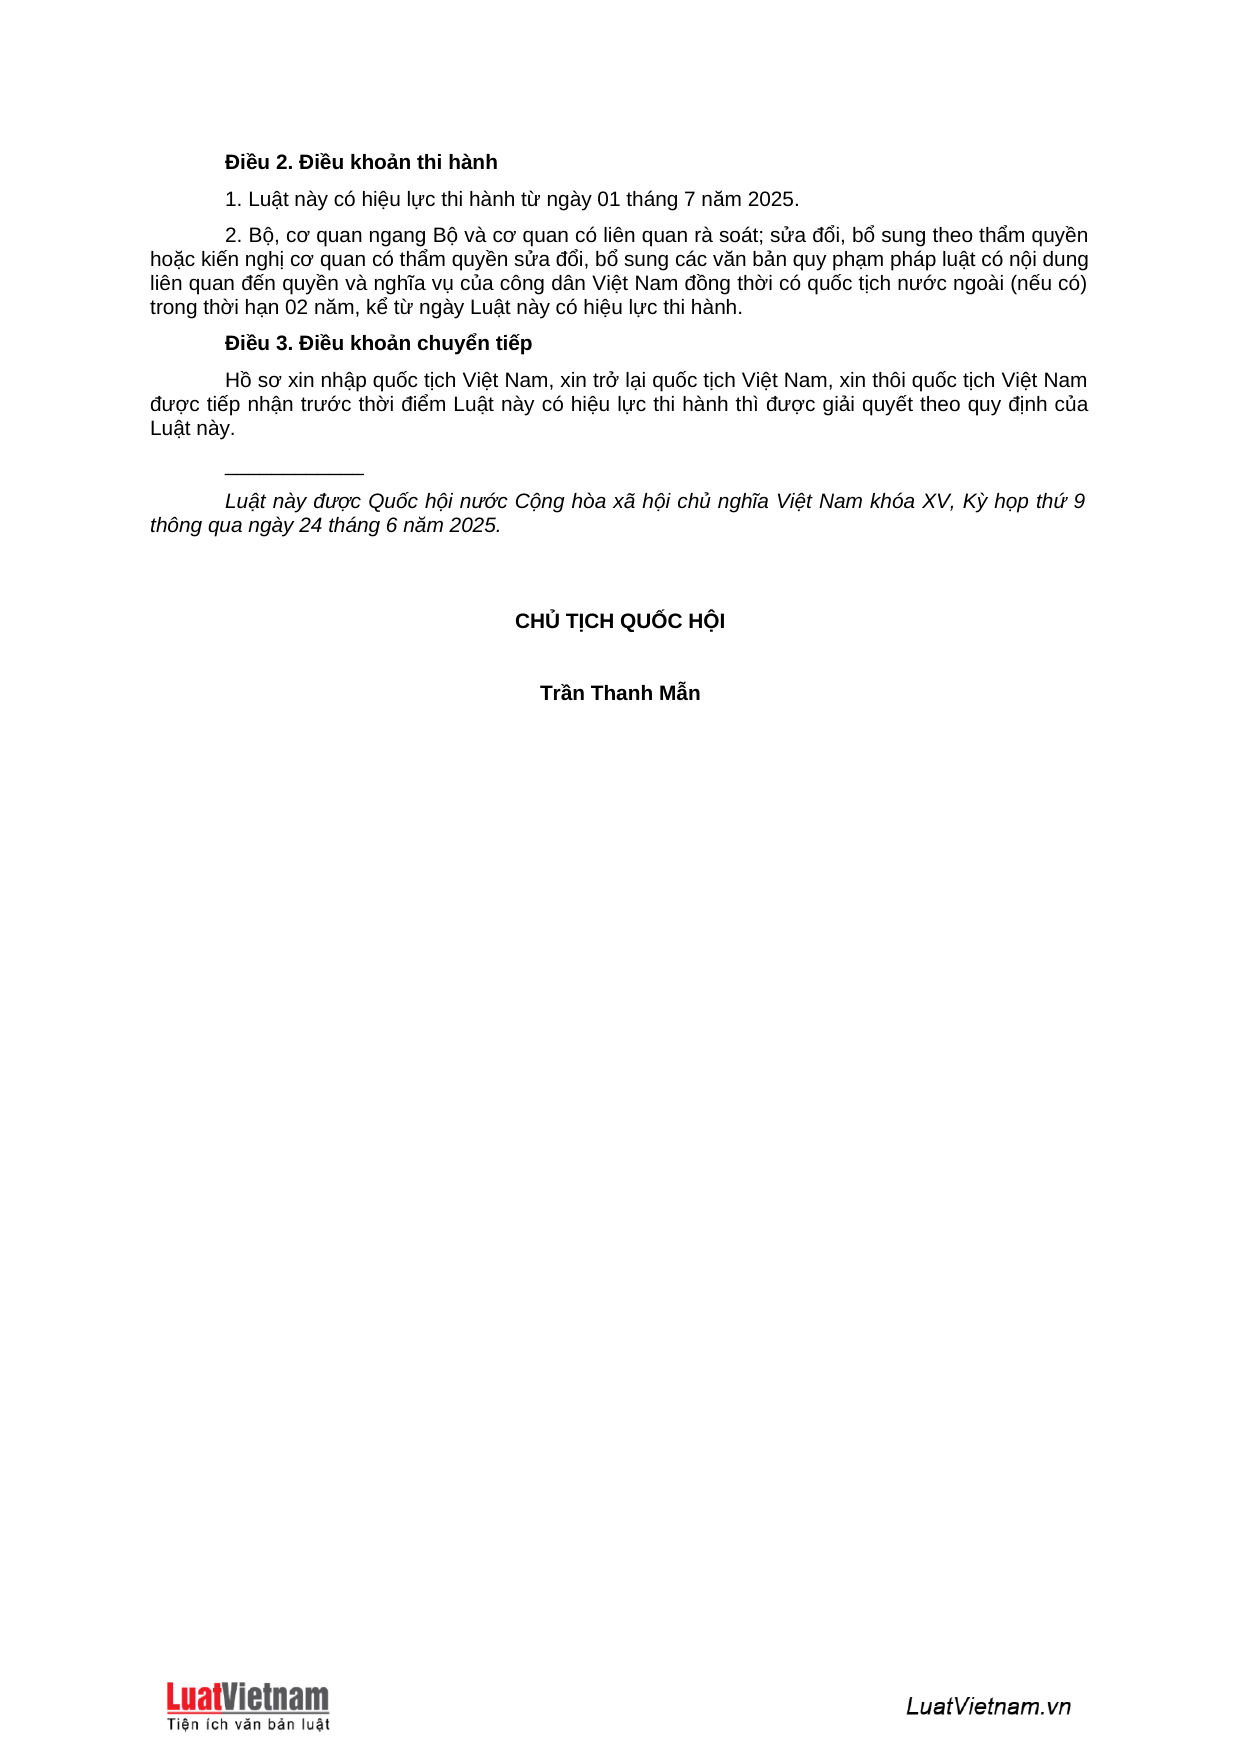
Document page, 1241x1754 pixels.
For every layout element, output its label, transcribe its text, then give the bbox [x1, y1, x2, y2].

text CHỦ TỊCH QUỐC HỘI [150, 609, 1090, 633]
text Trần Thanh Mẫn [150, 681, 1090, 705]
text Hồ sơ xin nhập quốc tịch Việt Nam, xin trở lại quốc tịch Việt Nam, xin thôi quốc tịch Việt Nam được tiếp nhận trước thời điểm Luật này có hiệu lực thi hành thì được giải quyết theo quy định của Luật này. [150, 368, 1090, 439]
text Luật này được Quốc hội nước Cộng hòa xã hội chủ nghĩa Việt Nam khóa XV, Kỳ họp thứ 9 thông qua ngày 24 tháng 6 năm 2025. [150, 488, 1090, 536]
text Điều 2. Điều khoản thi hành [150, 150, 1090, 174]
text 1. Luật này có hiệu lực thi hành từ ngày 01 tháng 7 năm 2025. [150, 186, 1090, 210]
picture [150, 1659, 1090, 1754]
text 2. Bộ, cơ quan ngang Bộ và cơ quan có liên quan rà soát; sửa đổi, bổ sung theo thẩm quyền hoặc kiến nghị cơ quan có thẩm quyền sửa đổi, bổ sung các văn bản quy phạm pháp luật có nội dung liên quan đến quyền và nghĩa vụ của công dân Việt Nam đồng thời có quốc tịch nước ngoài (nếu có) trong thời hạn 02 năm, kể từ ngày Luật này có hiệu lực thi hành. [150, 223, 1090, 319]
text Điều 3. Điều khoản chuyển tiếp [150, 331, 1090, 355]
text ____________ [150, 452, 1090, 476]
